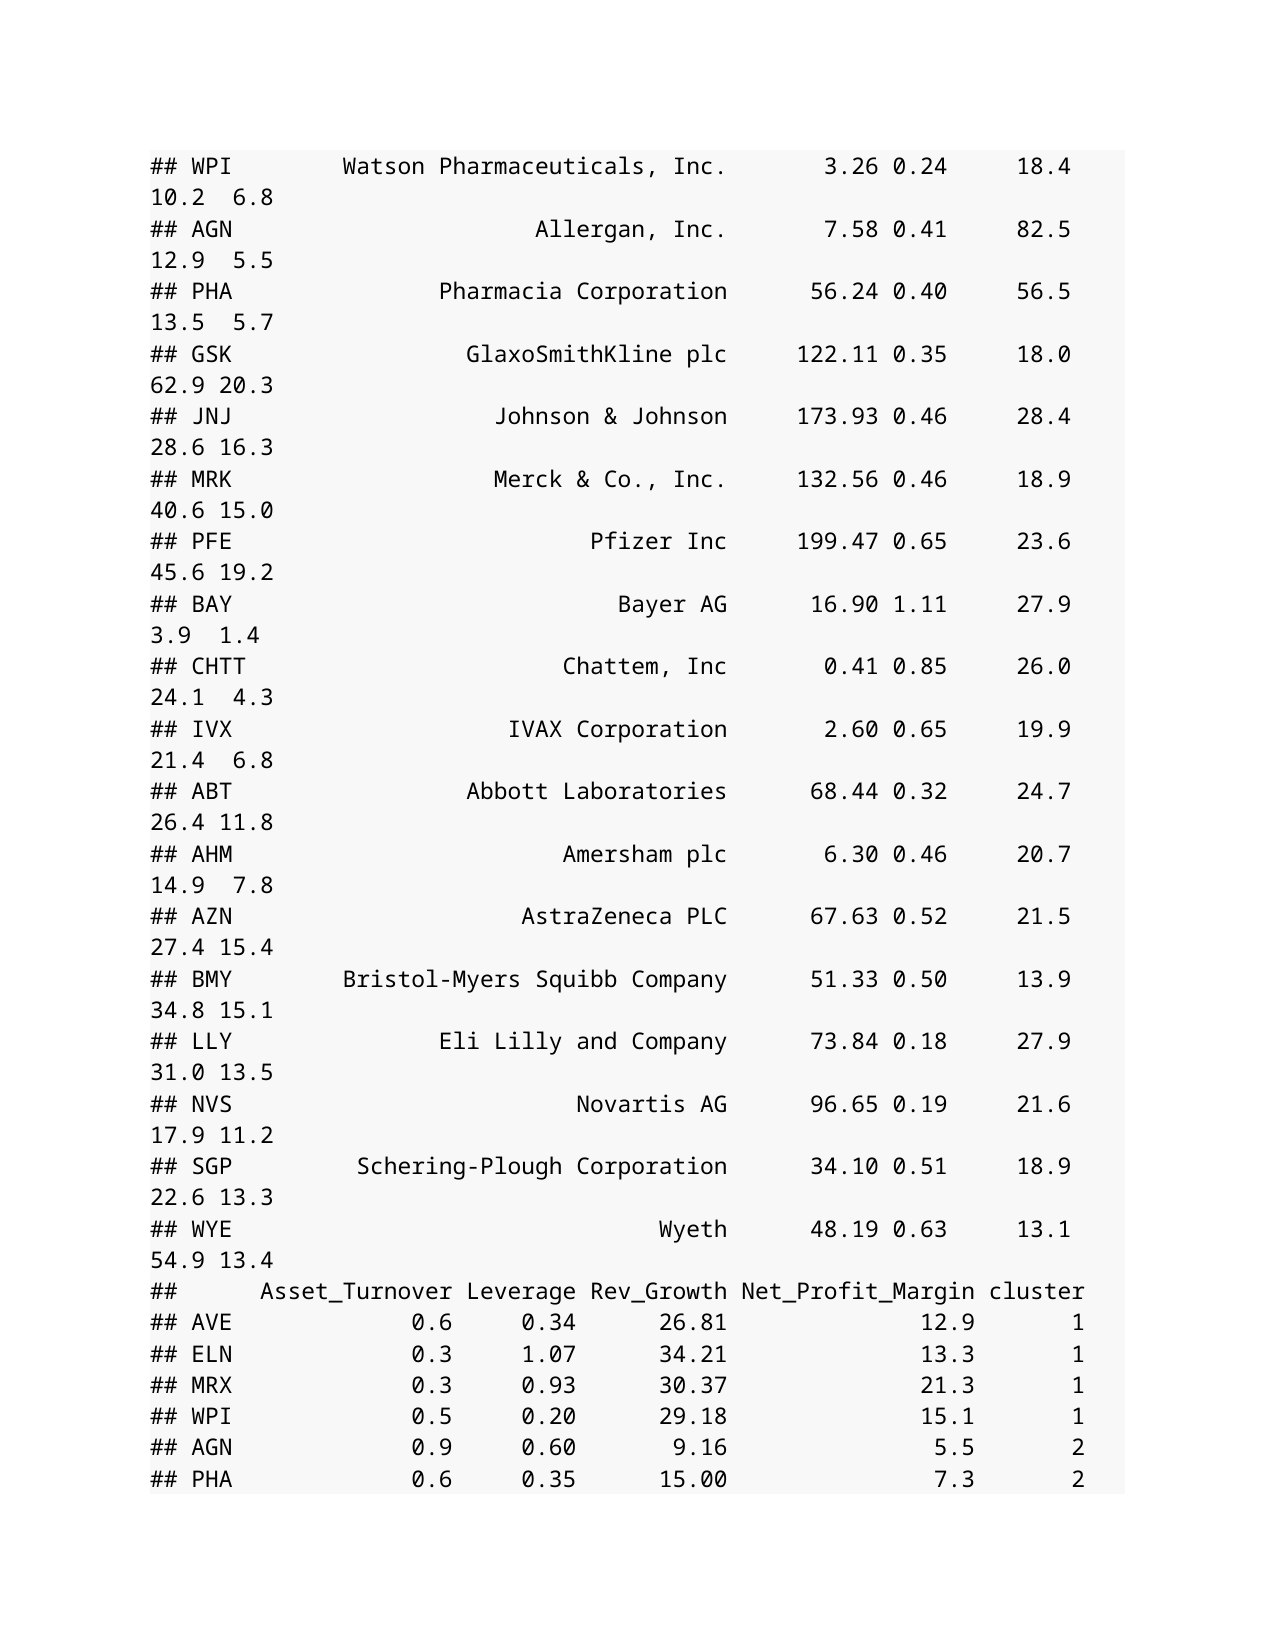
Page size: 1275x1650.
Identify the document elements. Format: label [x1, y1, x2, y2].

text [150, 150, 1125, 1494]
